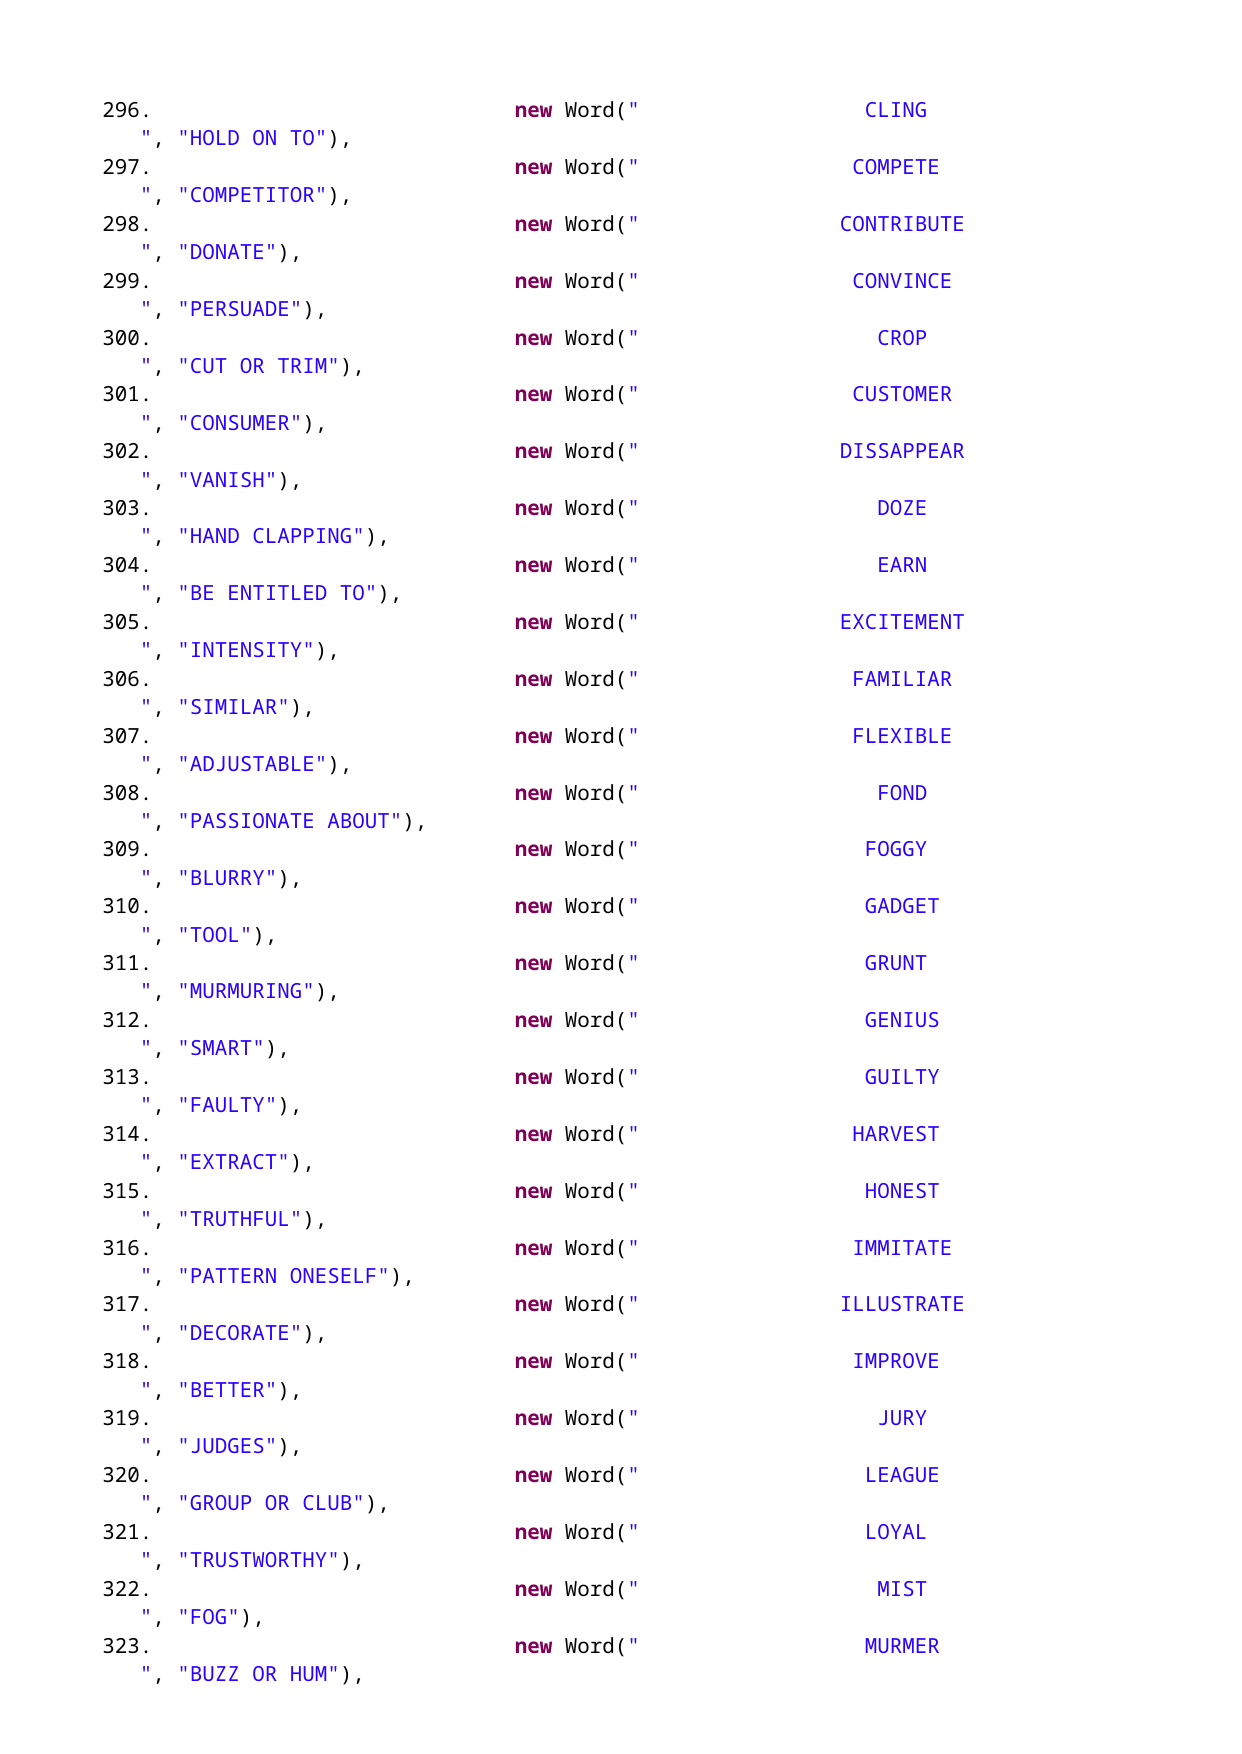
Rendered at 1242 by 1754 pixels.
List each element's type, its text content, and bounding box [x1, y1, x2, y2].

list new Word(" DISSAPPEAR ", "VANISH"), [102, 436, 1177, 493]
list new Word(" CUSTOMER ", "CONSUMER"), [102, 379, 1177, 436]
list new Word(" GENIUS ", "SMART"), [102, 1005, 1177, 1062]
list new Word(" CLING ", "HOLD ON TO"), [102, 95, 1177, 152]
list new Word(" LEAGUE ", "GROUP OR CLUB"), [102, 1460, 1177, 1517]
list new Word(" IMPROVE ", "BETTER"), [102, 1346, 1177, 1403]
list new Word(" GRUNT ", "MURMURING"), [102, 948, 1177, 1005]
list new Word(" LOYAL ", "TRUSTWORTHY"), [102, 1517, 1177, 1574]
list new Word(" FOGGY ", "BLURRY"), [102, 834, 1177, 891]
list new Word(" IMMITATE ", "PATTERN ONESELF"), [102, 1233, 1177, 1289]
list new Word(" CONVINCE ", "PERSUADE"), [102, 266, 1177, 323]
list new Word(" HONEST ", "TRUTHFUL"), [102, 1176, 1177, 1233]
list new Word(" EARN ", "BE ENTITLED TO"), [102, 550, 1177, 607]
list new Word(" GUILTY ", "FAULTY"), [102, 1062, 1177, 1119]
list new Word(" COMPETE ", "COMPETITOR"), [102, 152, 1177, 209]
list new Word(" DOZE ", "HAND CLAPPING"), [102, 493, 1177, 550]
list new Word(" ILLUSTRATE ", "DECORATE"), [102, 1289, 1177, 1346]
list new Word(" FOND ", "PASSIONATE ABOUT"), [102, 778, 1177, 834]
list new Word(" MIST ", "FOG"), [102, 1574, 1177, 1631]
list new Word(" EXCITEMENT ", "INTENSITY"), [102, 607, 1177, 664]
list new Word(" CROP ", "CUT OR TRIM"), [102, 323, 1177, 379]
list new Word(" HARVEST ", "EXTRACT"), [102, 1119, 1177, 1176]
list new Word(" GADGET ", "TOOL"), [102, 891, 1177, 948]
list new Word(" MURMER ", "BUZZ OR HUM"), [102, 1631, 1177, 1688]
list new Word(" FLEXIBLE ", "ADJUSTABLE"), [102, 721, 1177, 778]
list new Word(" JURY ", "JUDGES"), [102, 1403, 1177, 1460]
list new Word(" FAMILIAR ", "SIMILAR"), [102, 664, 1177, 721]
list new Word(" CONTRIBUTE ", "DONATE"), [102, 209, 1177, 266]
